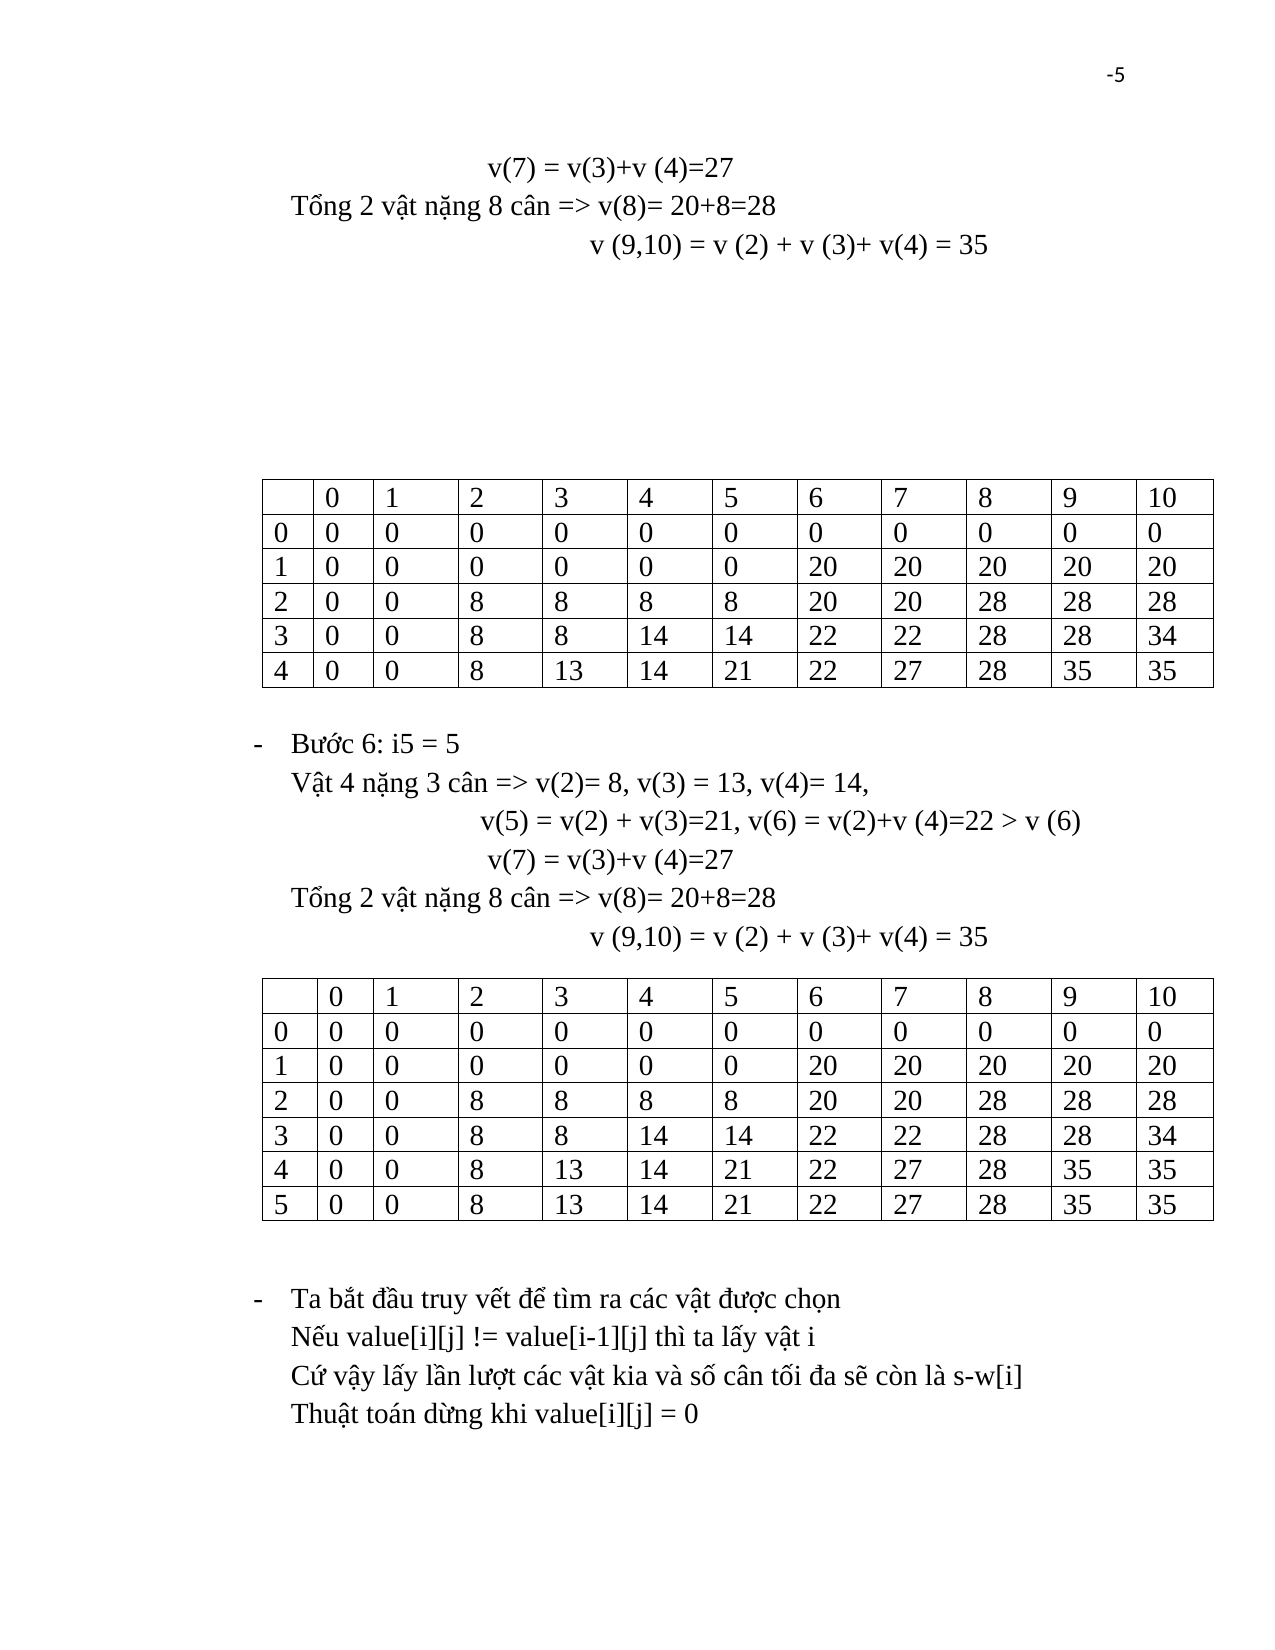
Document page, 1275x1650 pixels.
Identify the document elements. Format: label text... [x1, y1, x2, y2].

table_cell 0 [459, 1014, 542, 1047]
table_header 0 [318, 979, 373, 1013]
table_cell 8 [543, 584, 627, 617]
table_cell 28 [967, 1187, 1051, 1220]
table_cell 28 [1052, 584, 1136, 617]
table_cell 8 [459, 653, 542, 687]
table_cell 8 [459, 1187, 542, 1220]
table_header 2 [459, 979, 542, 1013]
table_header 0 [314, 480, 373, 514]
table_cell 21 [713, 1187, 797, 1220]
table_cell 28 [967, 1118, 1051, 1151]
table_cell 0 [314, 653, 373, 687]
table_cell 0 [543, 549, 627, 583]
table_cell 20 [1137, 549, 1213, 583]
table_cell 22 [798, 653, 881, 687]
table_cell 14 [628, 1187, 712, 1220]
table_header 5 [713, 480, 797, 514]
table_cell 8 [713, 1083, 797, 1117]
list Ta bắt đầu truy vết để tìm ra các vật được chọn [253, 1281, 1125, 1314]
table_cell 5 [263, 1187, 317, 1220]
table_header 3 [543, 979, 627, 1013]
table_cell 0 [374, 653, 458, 687]
table_header 5 [713, 979, 797, 1013]
table_cell 27 [882, 1187, 966, 1220]
table_cell 28 [967, 619, 1051, 652]
table_header 1 [374, 979, 458, 1013]
table_cell 0 [374, 1014, 458, 1047]
table_cell 0 [374, 1049, 458, 1082]
table_cell 14 [713, 1118, 797, 1151]
table_cell 20 [882, 1049, 966, 1082]
table_cell 14 [713, 619, 797, 652]
table_cell 0 [374, 1187, 458, 1220]
table_cell 0 [1052, 1014, 1136, 1047]
table_cell 13 [543, 1152, 627, 1186]
table_cell 8 [713, 584, 797, 617]
table_cell 28 [1137, 1083, 1213, 1117]
table_cell 22 [882, 1118, 966, 1151]
table_header 8 [967, 979, 1051, 1013]
list v(7) = v(3)+v (4)=27 [291, 842, 1125, 875]
table_cell 22 [798, 1187, 881, 1220]
table_cell 1 [263, 1049, 317, 1082]
list Cứ vậy lấy lần lượt các vật kia và số cân tối đa sẽ còn là s-w[i] [291, 1358, 1125, 1391]
table_cell 8 [628, 584, 712, 617]
table_cell 22 [882, 619, 966, 652]
table_cell 0 [798, 1014, 881, 1047]
table_cell 0 [1137, 1014, 1213, 1047]
table_cell 14 [628, 1118, 712, 1151]
table_cell 20 [882, 549, 966, 583]
table_header 9 [1052, 979, 1136, 1013]
table_cell 28 [967, 653, 1051, 687]
table_cell 0 [713, 549, 797, 583]
table_cell 27 [882, 653, 966, 687]
table_cell 22 [798, 619, 881, 652]
table_cell 0 [374, 549, 458, 583]
table_cell 22 [798, 1118, 881, 1151]
table_cell 0 [798, 515, 881, 548]
table_cell 3 [263, 619, 313, 652]
table_cell 28 [967, 584, 1051, 617]
table_cell 0 [1052, 515, 1136, 548]
table_cell 20 [798, 549, 881, 583]
table_cell 28 [1137, 584, 1213, 617]
table_cell 0 [967, 515, 1051, 548]
table_cell 3 [263, 1118, 317, 1151]
table_cell 28 [1052, 619, 1136, 652]
table_cell 20 [1137, 1049, 1213, 1082]
table_cell 20 [798, 584, 881, 617]
table_cell 0 [459, 1049, 542, 1082]
table_cell 0 [318, 1152, 373, 1186]
table_header [263, 480, 313, 514]
table_cell 0 [543, 515, 627, 548]
table_cell 8 [543, 619, 627, 652]
table_cell 14 [628, 653, 712, 687]
table_cell 35 [1052, 653, 1136, 687]
table_cell 0 [318, 1083, 373, 1117]
table_cell 28 [1052, 1083, 1136, 1117]
table_cell 22 [798, 1152, 881, 1186]
table_cell 14 [628, 619, 712, 652]
table_cell 2 [263, 584, 313, 617]
table_cell 0 [374, 1118, 458, 1151]
table_header [263, 979, 317, 1013]
table_cell 20 [882, 584, 966, 617]
table_cell 0 [628, 1049, 712, 1082]
table_cell 0 [314, 549, 373, 583]
table_cell 0 [318, 1187, 373, 1220]
list Vật 4 nặng 3 cân => v(2)= 8, v(3) = 13, v(4)= 14, [291, 765, 1125, 798]
list v(5) = v(2) + v(3)=21, v(6) = v(2)+v (4)=22 > v (6) [291, 803, 1125, 837]
table_cell 27 [882, 1152, 966, 1186]
table_header 1 [374, 480, 458, 514]
table_cell 0 [713, 515, 797, 548]
table_cell 34 [1137, 1118, 1213, 1151]
table_cell 0 [314, 584, 373, 617]
table_header 10 [1137, 979, 1213, 1013]
table_cell 0 [543, 1014, 627, 1047]
table_cell 14 [628, 1152, 712, 1186]
table_cell 28 [967, 1083, 1051, 1117]
table_cell 0 [263, 515, 313, 548]
table_cell 8 [459, 1152, 542, 1186]
table_cell 0 [882, 515, 966, 548]
table_cell 8 [459, 584, 542, 617]
table_cell 2 [263, 1083, 317, 1117]
table_header 9 [1052, 480, 1136, 514]
table_cell 0 [374, 515, 458, 548]
list v(7) = v(3)+v (4)=27 [291, 150, 1125, 183]
table_header 2 [459, 480, 542, 514]
table_cell 8 [459, 619, 542, 652]
table_header 8 [967, 480, 1051, 514]
table_header 10 [1137, 480, 1213, 514]
list Thuật toán dừng khi value[i][j] = 0 [291, 1396, 1125, 1430]
table_cell 0 [318, 1014, 373, 1047]
table_cell 0 [713, 1049, 797, 1082]
table_cell 0 [318, 1118, 373, 1151]
table_cell 8 [543, 1083, 627, 1117]
table_cell 0 [543, 1049, 627, 1082]
table_cell 35 [1137, 1152, 1213, 1186]
table_cell 8 [543, 1118, 627, 1151]
table_cell 13 [543, 1187, 627, 1220]
table_cell 0 [374, 1152, 458, 1186]
list Bước 6: i5 = 5 [253, 726, 1125, 760]
table_header 4 [628, 979, 712, 1013]
table_header 3 [543, 480, 627, 514]
table_cell 1 [263, 549, 313, 583]
table_cell 0 [628, 1014, 712, 1047]
table_cell 4 [263, 653, 313, 687]
list v (9,10) = v (2) + v (3)+ v(4) = 35 [291, 919, 1125, 952]
table_cell 20 [967, 1049, 1051, 1082]
table_cell 35 [1137, 1187, 1213, 1220]
table_header 7 [882, 480, 966, 514]
list Tổng 2 vật nặng 8 cân => v(8)= 20+8=28 [291, 880, 1125, 914]
table_cell 0 [459, 515, 542, 548]
table_cell 21 [713, 1152, 797, 1186]
table_cell 0 [967, 1014, 1051, 1047]
table_cell 35 [1052, 1187, 1136, 1220]
table_cell 0 [314, 619, 373, 652]
table_cell 20 [967, 549, 1051, 583]
table_cell 13 [543, 653, 627, 687]
table_cell 0 [314, 515, 373, 548]
table_cell 0 [1137, 515, 1213, 548]
table_cell 8 [628, 1083, 712, 1117]
table_cell 20 [798, 1083, 881, 1117]
list v (9,10) = v (2) + v (3)+ v(4) = 35 [291, 227, 1125, 261]
list Tổng 2 vật nặng 8 cân => v(8)= 20+8=28 [291, 188, 1125, 222]
table_cell 0 [263, 1014, 317, 1047]
table_header 6 [798, 979, 881, 1013]
table_cell 28 [1052, 1118, 1136, 1151]
table_cell 20 [882, 1083, 966, 1117]
table_cell 28 [967, 1152, 1051, 1186]
table_cell 34 [1137, 619, 1213, 652]
table_cell 4 [263, 1152, 317, 1186]
table_cell 0 [459, 549, 542, 583]
table_cell 0 [318, 1049, 373, 1082]
table_cell 0 [374, 584, 458, 617]
table_cell 21 [713, 653, 797, 687]
table_cell 8 [459, 1083, 542, 1117]
table_cell 0 [374, 1083, 458, 1117]
table_header 6 [798, 480, 881, 514]
table_cell 0 [882, 1014, 966, 1047]
table_cell 0 [628, 549, 712, 583]
table_cell 35 [1137, 653, 1213, 687]
table_cell 0 [713, 1014, 797, 1047]
table_cell 35 [1052, 1152, 1136, 1186]
table_cell 20 [1052, 549, 1136, 583]
table_cell 8 [459, 1118, 542, 1151]
table_cell 20 [1052, 1049, 1136, 1082]
table_cell 0 [628, 515, 712, 548]
table_header 7 [882, 979, 966, 1013]
list Nếu value[i][j] != value[i-1][j] thì ta lấy vật i [291, 1319, 1125, 1353]
table_cell 20 [798, 1049, 881, 1082]
table_header 4 [628, 480, 712, 514]
table_cell 0 [374, 619, 458, 652]
